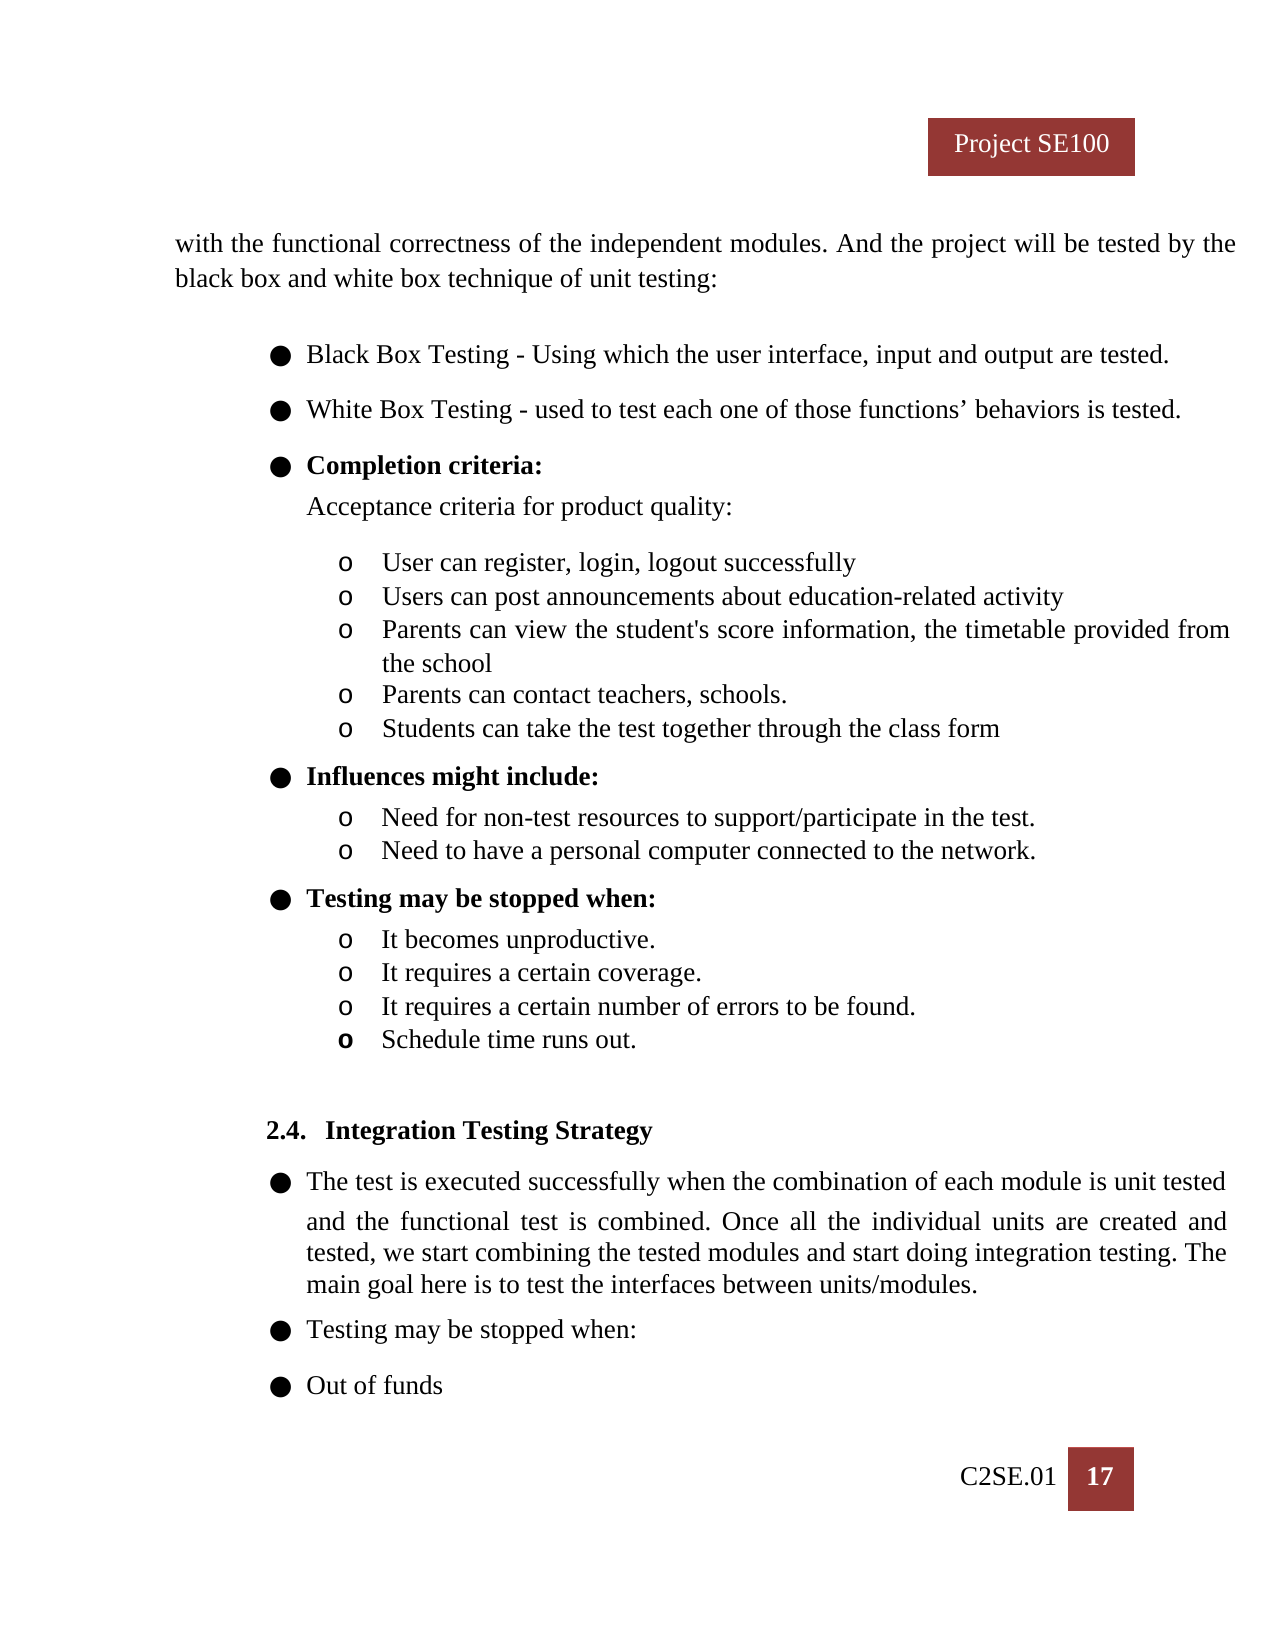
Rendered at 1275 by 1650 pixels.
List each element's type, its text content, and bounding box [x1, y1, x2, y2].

list Parents can contact teachers, schools. [337, 678, 1231, 712]
list Completion criteria: [269, 434, 1228, 490]
list Need to have a personal computer connected to the network. [337, 834, 1228, 868]
list Out of funds [269, 1354, 1228, 1410]
list Students can take the test together through the class form [337, 712, 1231, 745]
list Black Box Testing - Using which the user interface, input and output are tested. [269, 323, 1228, 379]
list White Box Testing - used to test each one of those functions’ behaviors is tested. [269, 379, 1228, 434]
text Acceptance criteria for product quality: [231, 490, 1231, 521]
list Parents can view the student's score information, the timetable provided from the school [337, 613, 1231, 678]
list Testing may be stopped when: [269, 868, 1228, 923]
list User can register, login, logout successfully [337, 546, 1231, 580]
list Need for non-test resources to support/participate in the test. [337, 801, 1228, 834]
list It requires a certain number of errors to be found. [337, 990, 1228, 1023]
subtitle Integration Testing Strategy [266, 1114, 1231, 1145]
list Schedule time runs out. [337, 1023, 1228, 1057]
list Testing may be stopped when: [269, 1299, 1228, 1354]
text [175, 227, 1237, 294]
list Influences might include: [269, 745, 1228, 801]
list The test is executed successfully when the combination of each module is unit tested and the functional test is combined. Once all the individual units are created and tested, we start combining the tested modules and start doing integration testing. The main goal here is to test the interfaces between units/modules. [269, 1150, 1228, 1299]
list It requires a certain coverage. [337, 957, 1228, 990]
list It becomes unproductive. [337, 923, 1228, 957]
list Users can post announcements about education-related activity [337, 580, 1231, 613]
